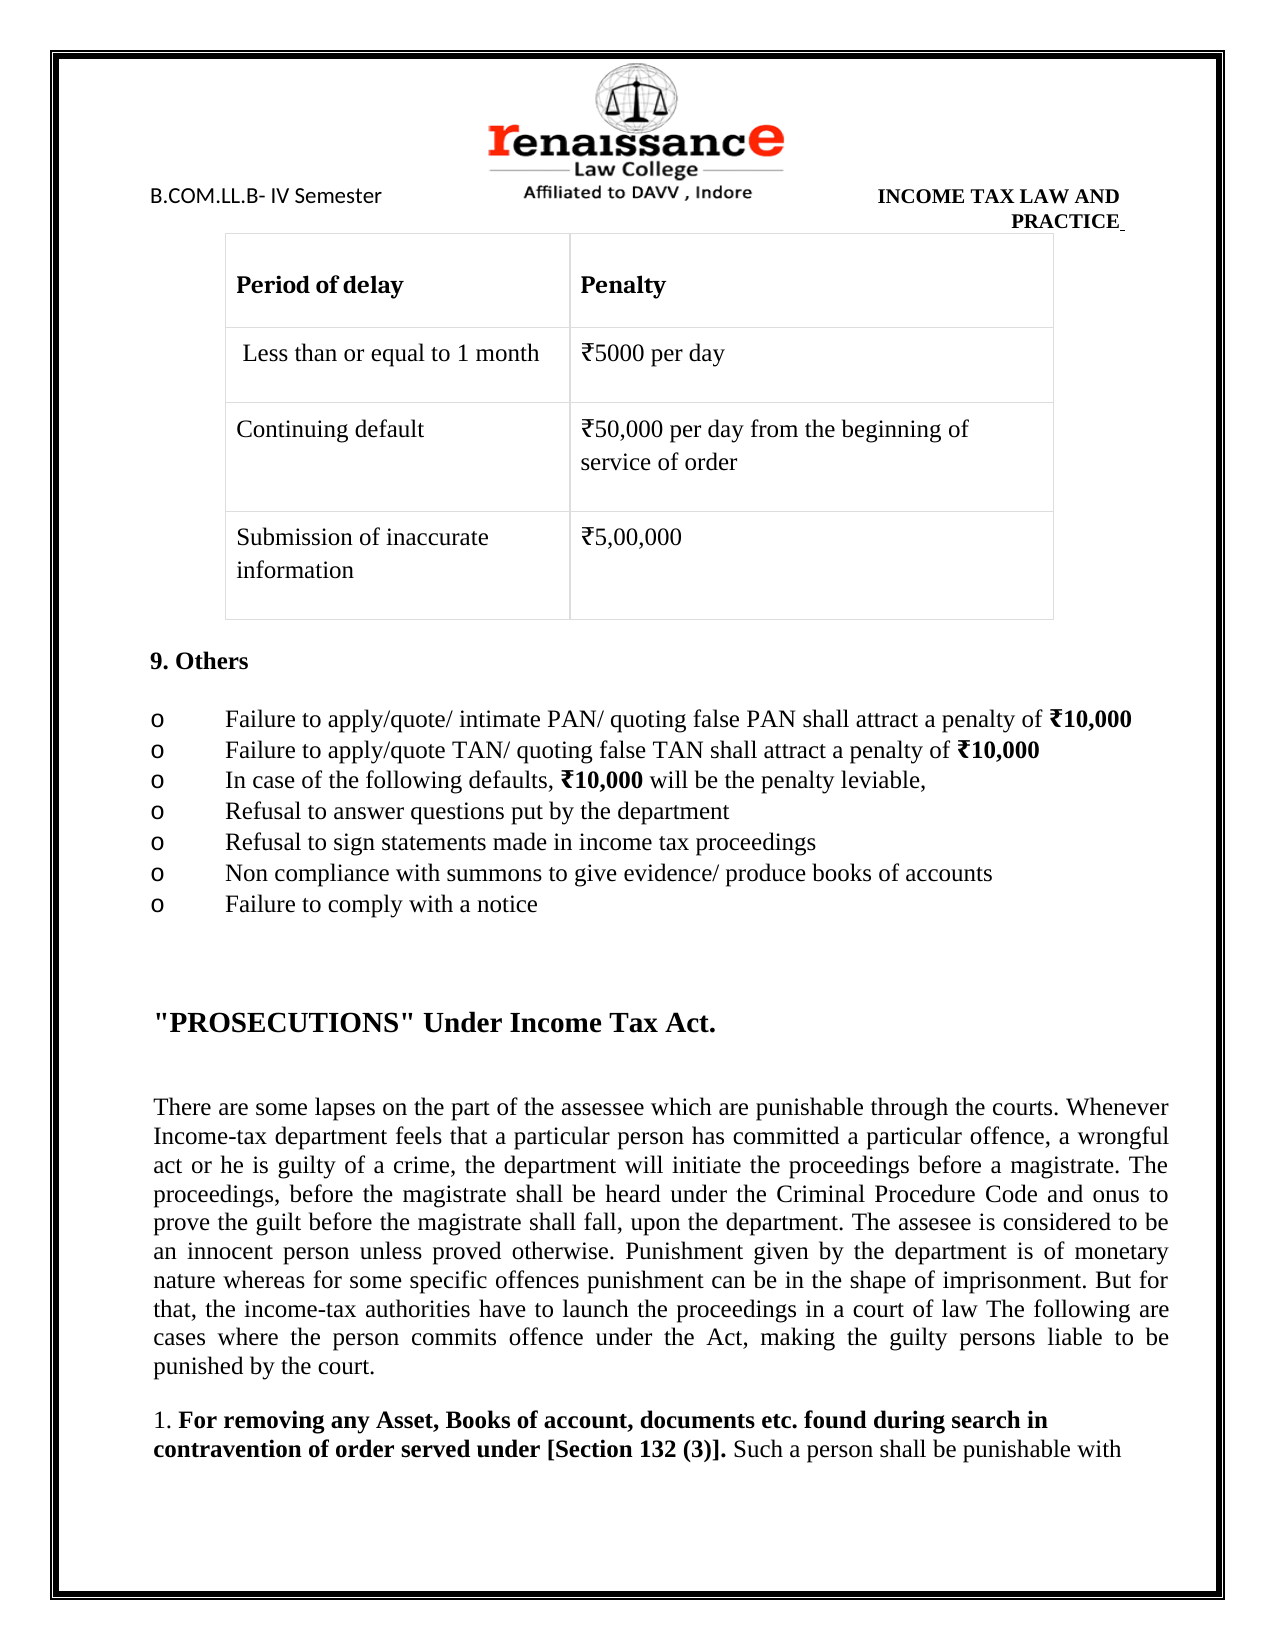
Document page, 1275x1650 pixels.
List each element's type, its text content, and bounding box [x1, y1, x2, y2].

list Refusal to answer questions put by the department [150, 796, 1172, 827]
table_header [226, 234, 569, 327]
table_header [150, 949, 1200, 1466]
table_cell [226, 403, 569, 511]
list Failure to apply/quote TAN/ quoting false TAN shall attract a penalty of ₹10,000 [150, 735, 1172, 766]
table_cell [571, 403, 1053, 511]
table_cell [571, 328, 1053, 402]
list In case of the following defaults, ₹10,000 will be the penalty leviable, [150, 766, 1172, 796]
list Failure to comply with a notice [150, 889, 1172, 920]
subtitle 9. Others [150, 646, 1200, 675]
list Refusal to sign statements made in income tax proceedings [150, 827, 1172, 858]
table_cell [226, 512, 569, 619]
picture [473, 63, 802, 204]
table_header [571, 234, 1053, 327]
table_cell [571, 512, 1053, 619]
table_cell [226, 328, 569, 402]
list Non compliance with summons to give evidence/ produce books of accounts [150, 858, 1172, 889]
list Failure to apply/quote/ intimate PAN/ quoting false PAN shall attract a penalty of ₹10,000 [150, 704, 1172, 735]
